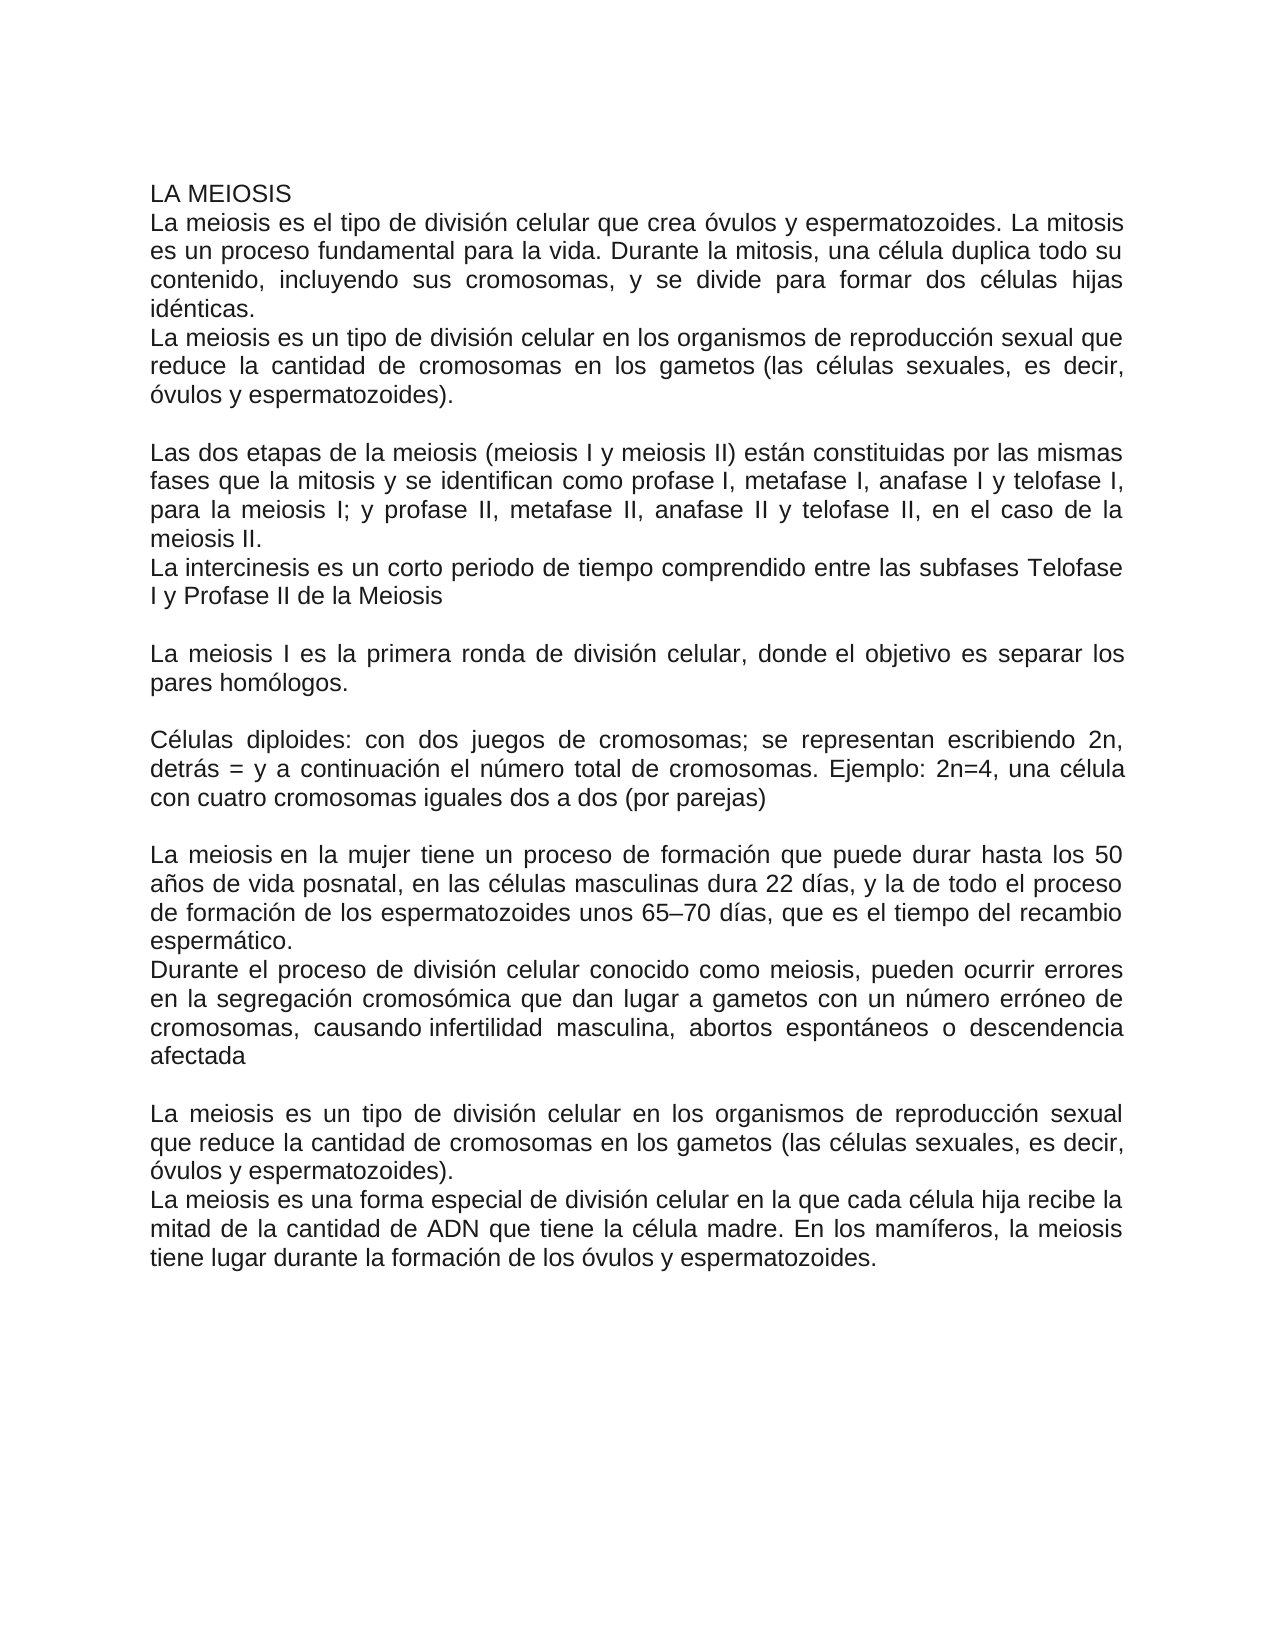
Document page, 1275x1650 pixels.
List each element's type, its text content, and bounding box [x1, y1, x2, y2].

text La meiosis es un tipo de división celular en los organismos de reproducción sexual que reduce la cantidad de cromosomas en los gametos (las células sexuales, es decir, óvulos y espermatozoides). [150, 1099, 1125, 1185]
text La meiosis es el tipo de división celular que crea óvulos y espermatozoides. La mitosis es un proceso fundamental para la vida. Durante la mitosis, una célula duplica todo su contenido, incluyendo sus cromosomas, y se divide para formar dos células hijas idénticas. [150, 207, 1125, 322]
text Las dos etapas de la meiosis (meiosis I y meiosis II) están constituidas por las mismas fases que la mitosis y se identifican como profase I, metafase I, anafase I y telofase I, para la meiosis I; y profase II, metafase II, anafase II y telofase II, en el caso de la meiosis II. [150, 437, 1125, 552]
text Durante el proceso de división celular conocido como meiosis, pueden ocurrir errores en la segregación cromosómica que dan lugar a gametos con un número erróneo de cromosomas, causando infertilidad masculina, abortos espontáneos o descendencia afectada [150, 955, 1125, 1070]
text La meiosis es un tipo de división celular en los organismos de reproducción sexual que reduce la cantidad de cromosomas en los gametos (las células sexuales, es decir, óvulos y espermatozoides). [150, 322, 1125, 409]
text Células diploides: con dos juegos de cromosomas; se representan escribiendo 2n, detrás = y a continuación el número total de cromosomas. Ejemplo: 2n=4, una célula con cuatro cromosomas iguales dos a dos (por parejas) [150, 725, 1125, 811]
text LA MEIOSIS [150, 179, 1125, 207]
text La intercinesis es un corto periodo de tiempo comprendido entre las subfases Telofase I y Profase II de la Meiosis [150, 552, 1125, 610]
text La meiosis en la mujer tiene un proceso de formación que puede durar hasta los 50 años de vida posnatal, en las células masculinas dura 22 días, y la de todo el proceso de formación de los espermatozoides unos 65–70 días, que es el tiempo del recambio espermático. [150, 840, 1125, 955]
text La meiosis I es la primera ronda de división celular, donde el objetivo es separar los pares homólogos. [150, 639, 1125, 696]
text La meiosis es una forma especial de división celular en la que cada célula hija recibe la mitad de la cantidad de ADN que tiene la célula madre. En los mamíferos, la meiosis tiene lugar durante la formación de los óvulos y espermatozoides. [150, 1185, 1125, 1271]
